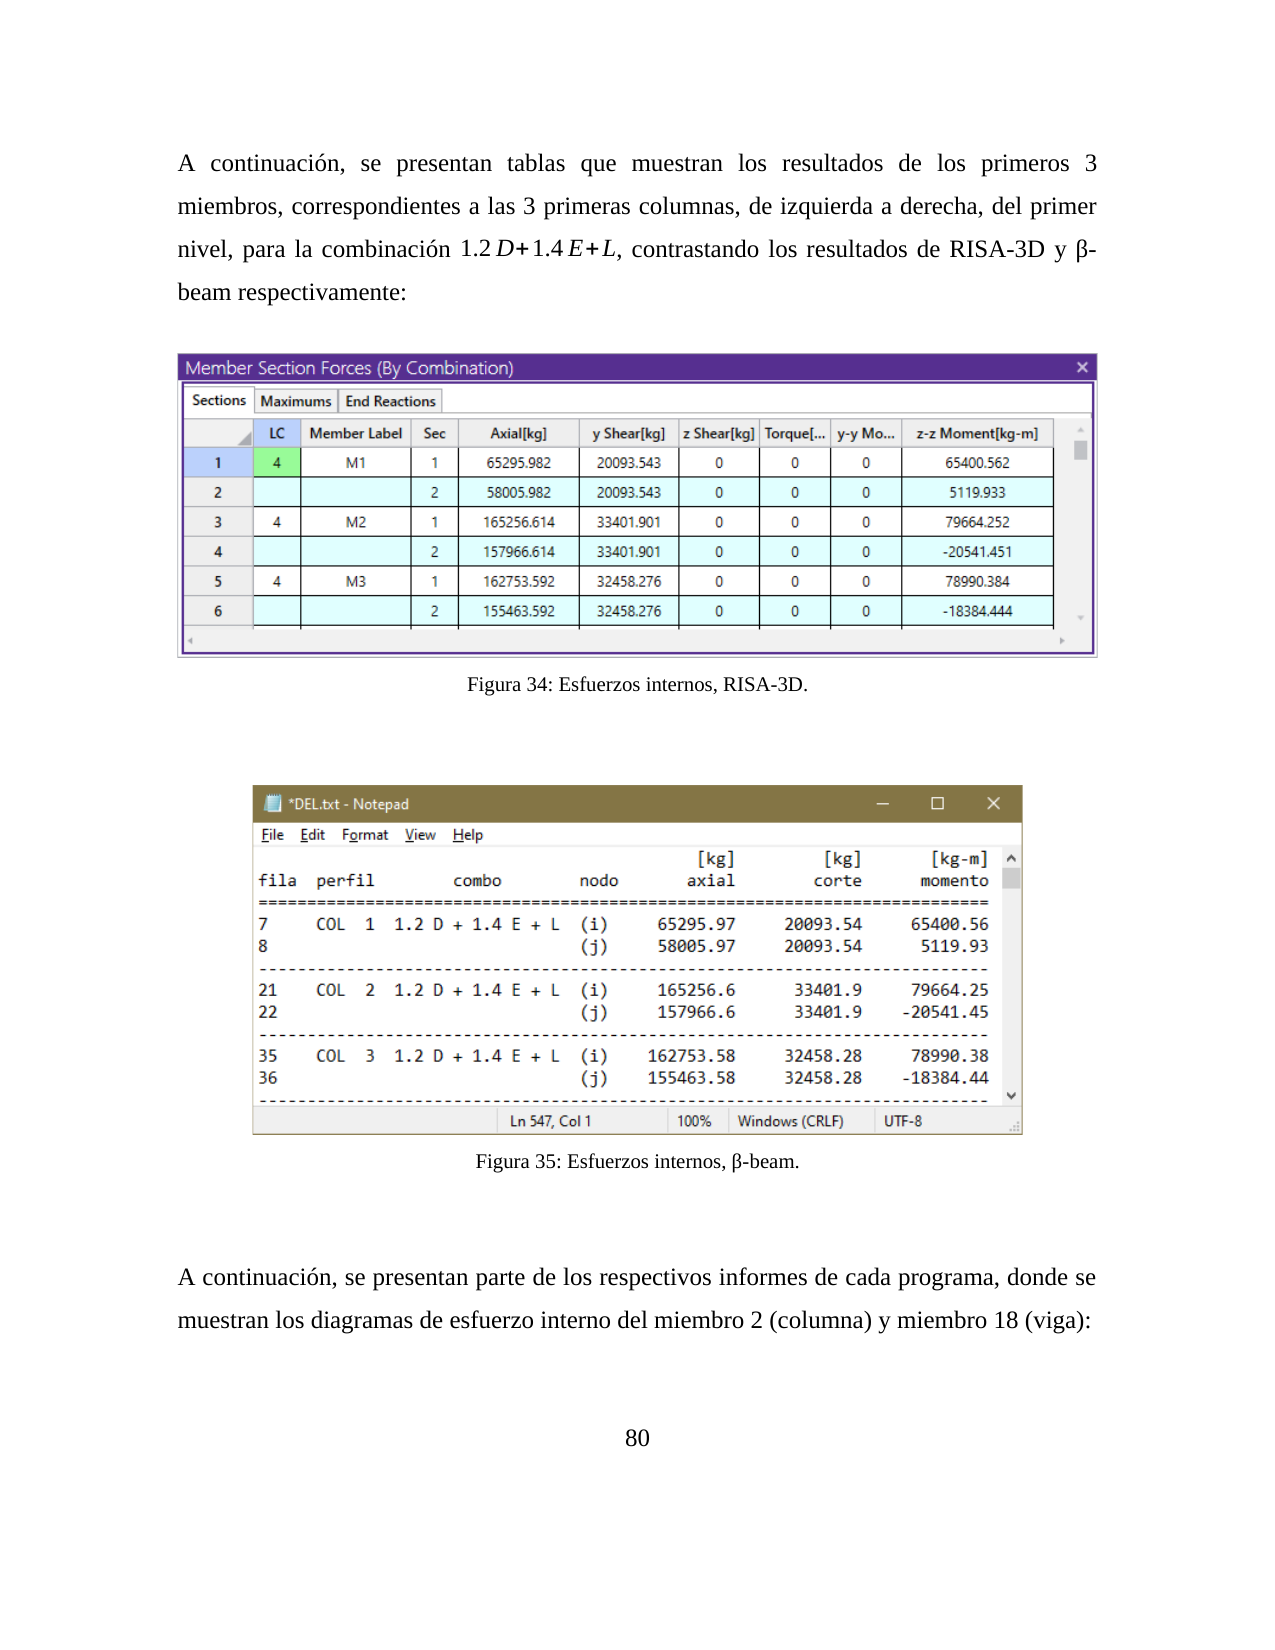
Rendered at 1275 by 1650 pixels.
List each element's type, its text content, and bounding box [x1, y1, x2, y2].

picture [252, 785, 1023, 1135]
text Figura 35: Esfuerzos internos, β-beam. [177, 1149, 1098, 1173]
text Figura 34: Esfuerzos internos, RISA-3D. [177, 672, 1098, 696]
picture [177, 353, 1098, 658]
text A continuación, se presentan tablas que muestran los resultados de los primeros 3 miembros, correspondientes a las 3 primeras columnas, de izquierda a derecha, del primer nivel, para la combinación , contrastando los resultados de RISA-3D y β-beam respectivamente: [177, 148, 1098, 306]
text A continuación, se presentan parte de los respectivos informes de cada programa, donde se muestran los diagramas de esfuerzo interno del miembro 2 (columna) y miembro 18 (viga): [177, 1262, 1098, 1334]
